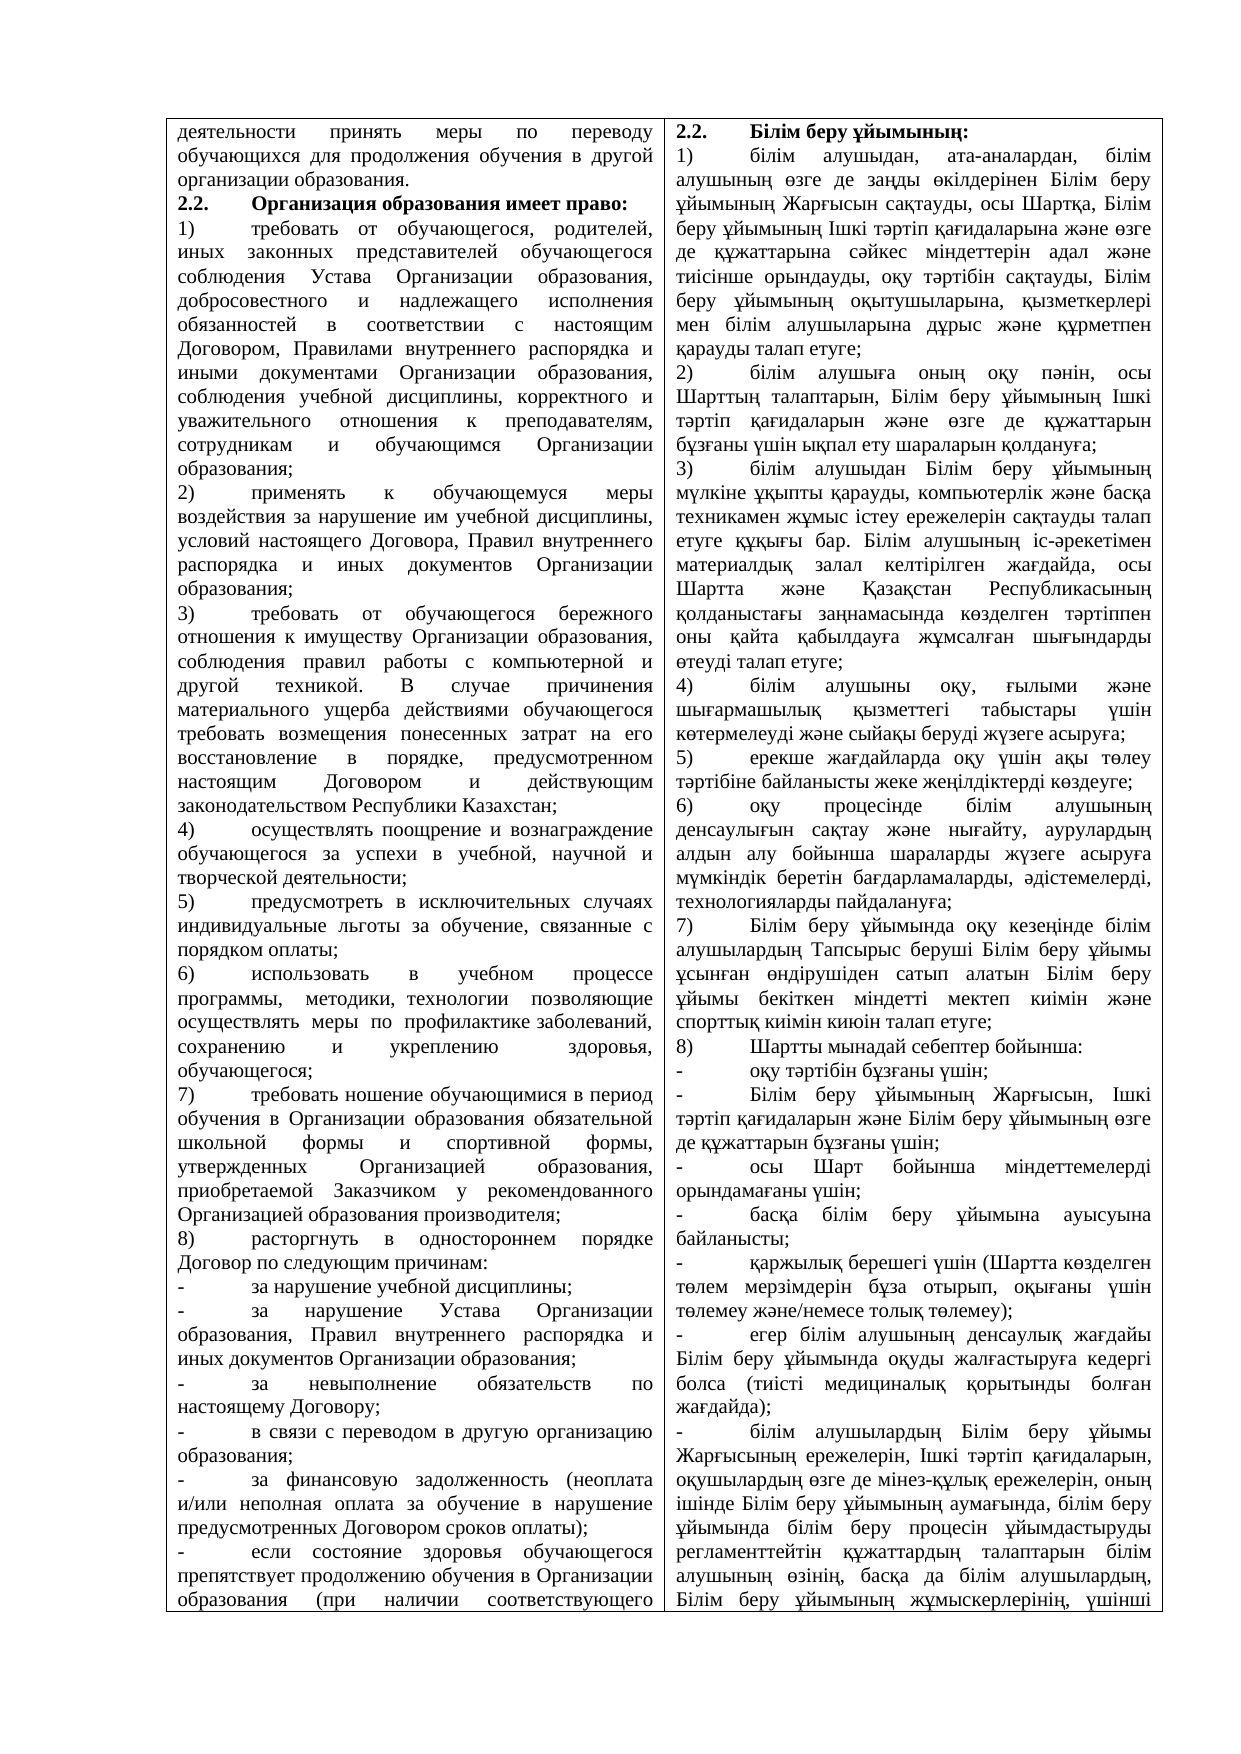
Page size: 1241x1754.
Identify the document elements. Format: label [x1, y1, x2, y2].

table_header [167, 119, 664, 1611]
table_header [665, 119, 1162, 1611]
